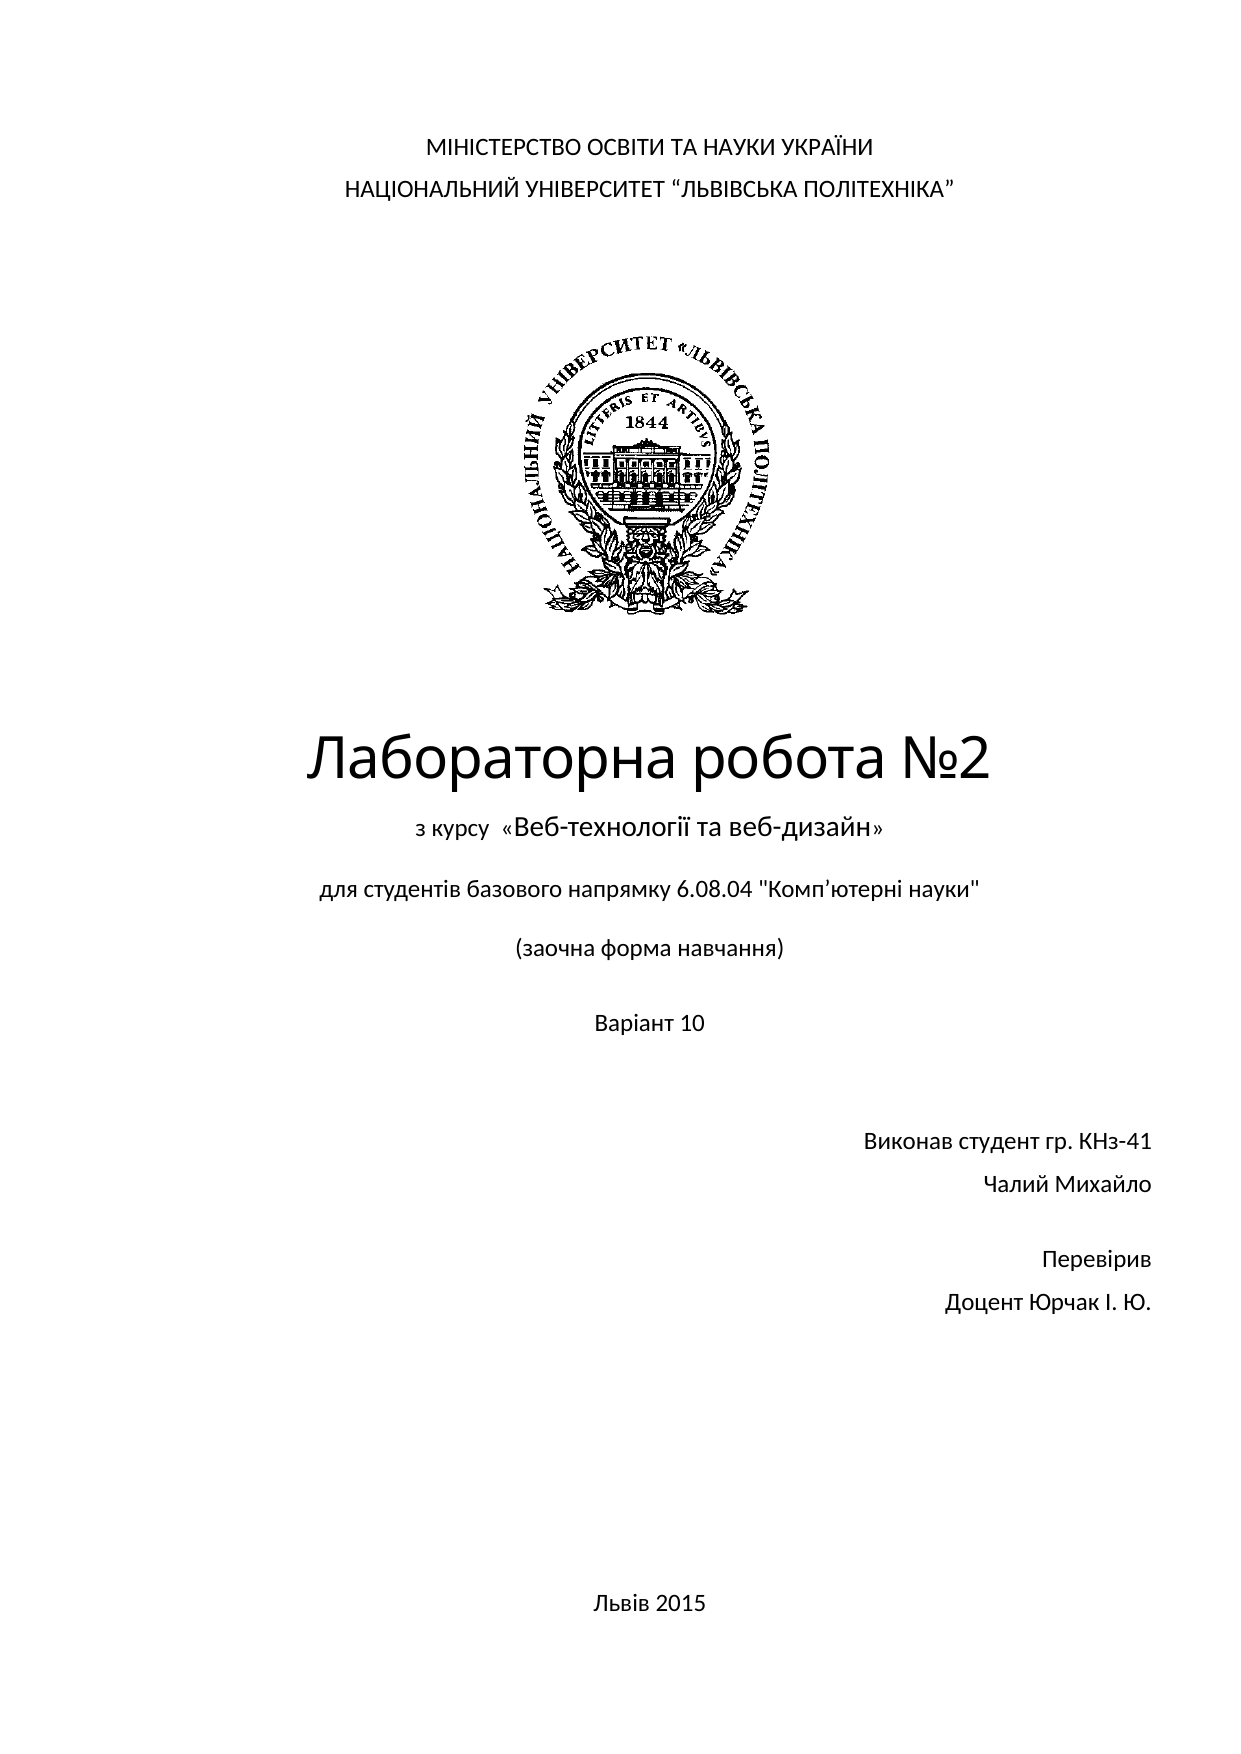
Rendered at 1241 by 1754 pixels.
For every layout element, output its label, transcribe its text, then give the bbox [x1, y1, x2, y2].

text (заочна форма навчання) [148, 932, 1152, 963]
text МІНІСТЕРСТВО ОСВІТИ ТА НАУКИ УКРАЇНИ [148, 131, 1152, 161]
text Львів 2015 [148, 1587, 1152, 1618]
text для студентів базового напрямку 6.08.04 "Комп’ютерні науки" [148, 873, 1152, 903]
text Чалий Михайло [148, 1168, 1152, 1199]
text з курсу «Веб-технології та веб-дизайн» [148, 808, 1152, 844]
text Виконав студент гр. КНз-41 [148, 1125, 1152, 1156]
text НАЦІОНАЛЬНИЙ УНІВЕРСИТЕТ “ЛЬВІВСЬКА ПОЛІТЕХНІКА” [148, 174, 1152, 204]
picture [495, 302, 804, 653]
text Варіант 10 [148, 1007, 1152, 1038]
text Доцент Юрчак І. Ю. [724, 1286, 1152, 1317]
text Перевірив [811, 1243, 1152, 1274]
